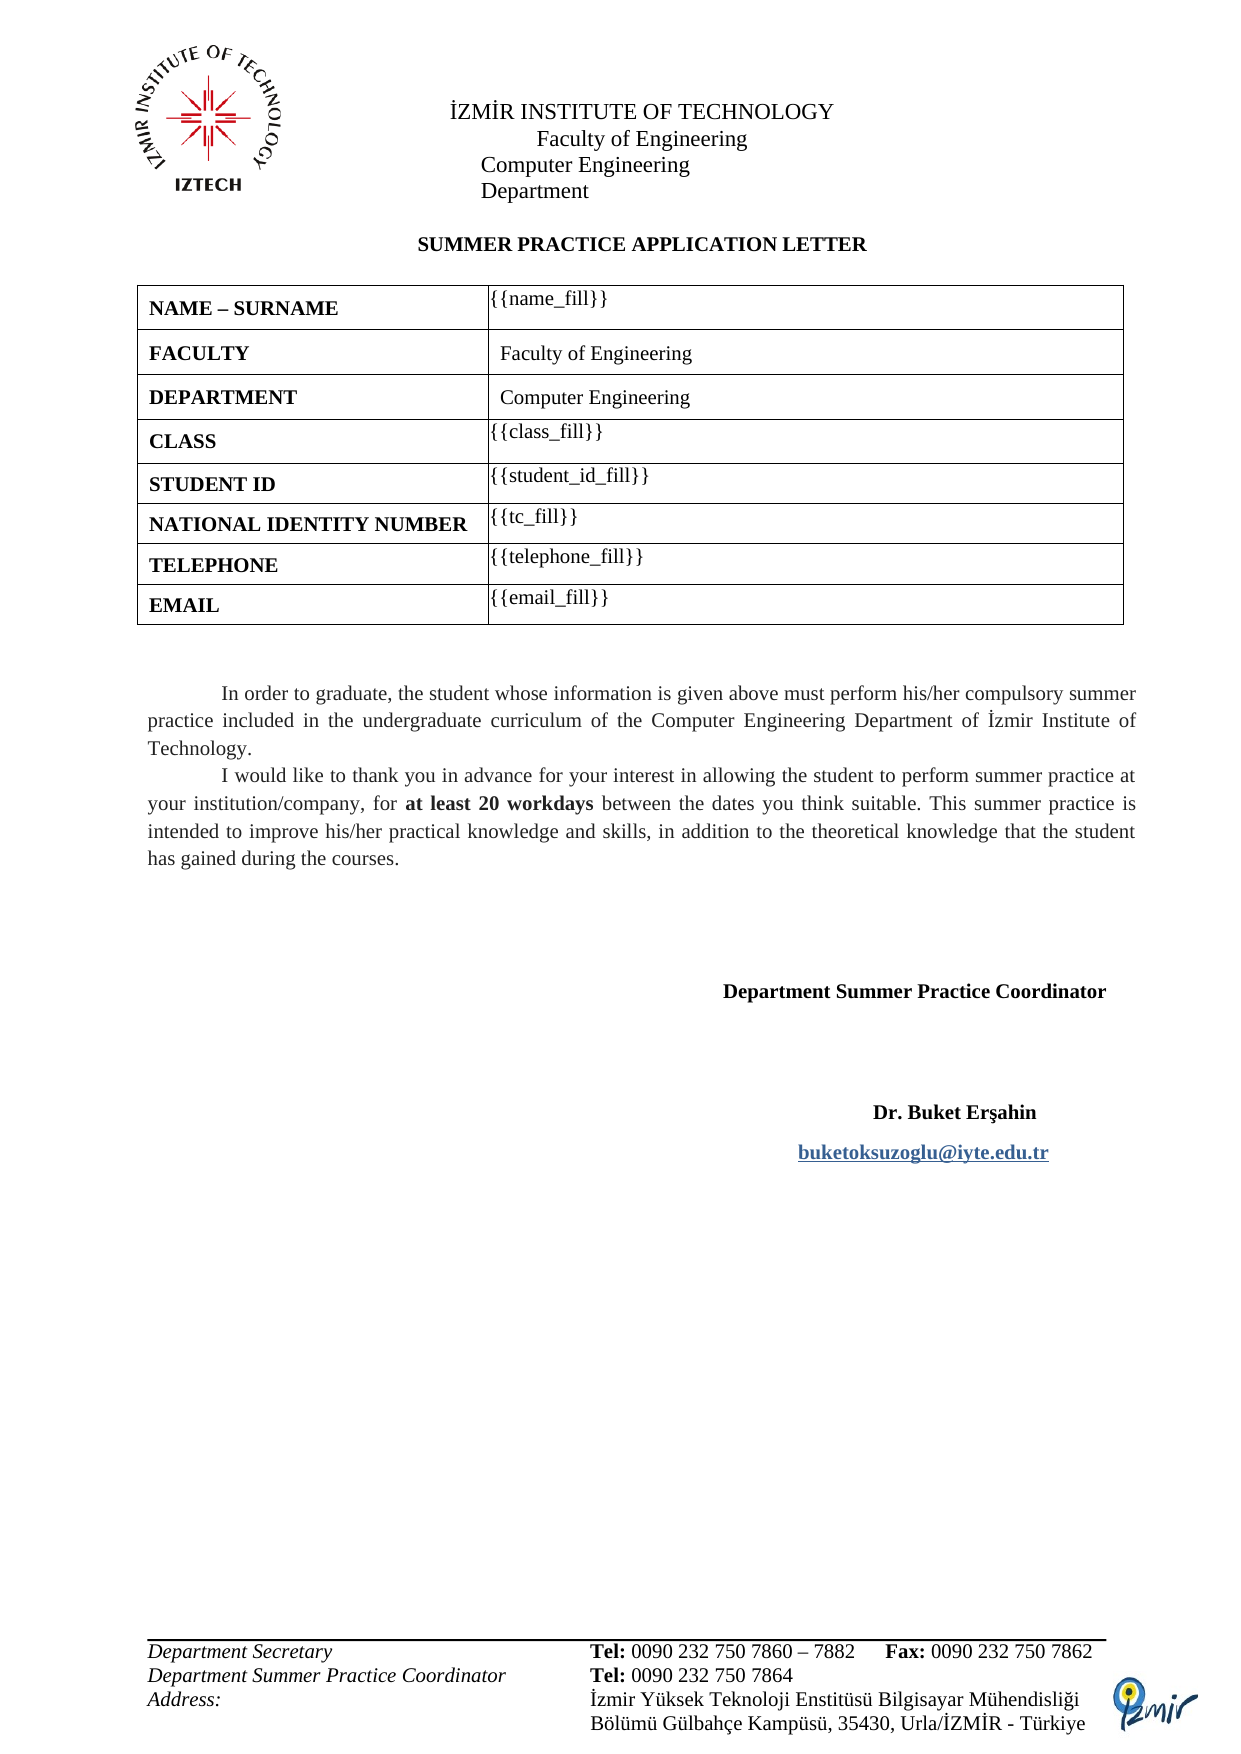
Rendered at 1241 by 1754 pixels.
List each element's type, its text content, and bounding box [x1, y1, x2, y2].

picture [1112, 1671, 1199, 1741]
picture [135, 45, 281, 191]
table_cell NATIONAL IDENTITY NUMBER [138, 504, 488, 543]
table_cell STUDENT ID [138, 464, 488, 503]
subtitle İZMİR INSTITUTE OF TECHNOLOGY [415, 98, 869, 124]
table_header NAME – SURNAME [138, 286, 488, 329]
table_cell {{email_fill}} [489, 585, 1123, 624]
table_cell Faculty of Engineering [489, 330, 1123, 373]
table_cell {{student_id_fill}} [489, 464, 1123, 503]
table_cell DEPARTMENT [138, 375, 488, 418]
text buketoksuzoglu@iyte.edu.tr [160, 1140, 1209, 1164]
text Department Summer Practice Coordinator Tel: 0090 232 750 7864 [147, 1663, 1209, 1687]
table_cell {{tc_fill}} [489, 504, 1123, 543]
text In order to graduate, the student whose information is given above must perform his/her compulsory summer practice included in the undergraduate curriculum of the Computer Engineering Department of İzmir Institute of Technology. [147, 681, 1137, 760]
table_cell TELEPHONE [138, 544, 488, 584]
table_cell EMAIL [138, 585, 488, 624]
subtitle SUMMER PRACTICE APPLICATION LETTER [415, 232, 869, 256]
text I would like to thank you in advance for your interest in allowing the student to perform summer practice at your institution/company, for at least 20 workdays between the dates you think suitable. This summer practice is intended to improve his/her practical knowledge and skills, in addition to the theoretical knowledge that the student has gained during the courses. [147, 763, 1137, 870]
text Dr. Buket Erşahin [160, 1100, 1209, 1124]
table_cell FACULTY [138, 330, 488, 373]
text Faculty of Engineering Computer Engineering Department [481, 124, 806, 204]
text Department Summer Practice Coordinator [423, 979, 1209, 1003]
table_header {{name_fill}} [489, 286, 1123, 329]
table_cell {{telephone_fill}} [489, 544, 1123, 584]
table_cell CLASS [138, 420, 488, 462]
text Address: İzmir Yüksek Teknoloji Enstitüsü Bilgisayar Mühendisliği Bölümü Gülbahçe Kampüsü, 35430, Urla/İZMİR - Türkiye [147, 1687, 1086, 1735]
text Department Secretary Tel: 0090 232 750 7860 – 7882 Fax: 0090 232 750 7862 [147, 1635, 1209, 1663]
table_cell {{class_fill}} [489, 420, 1123, 462]
table_cell Computer Engineering [489, 375, 1123, 418]
